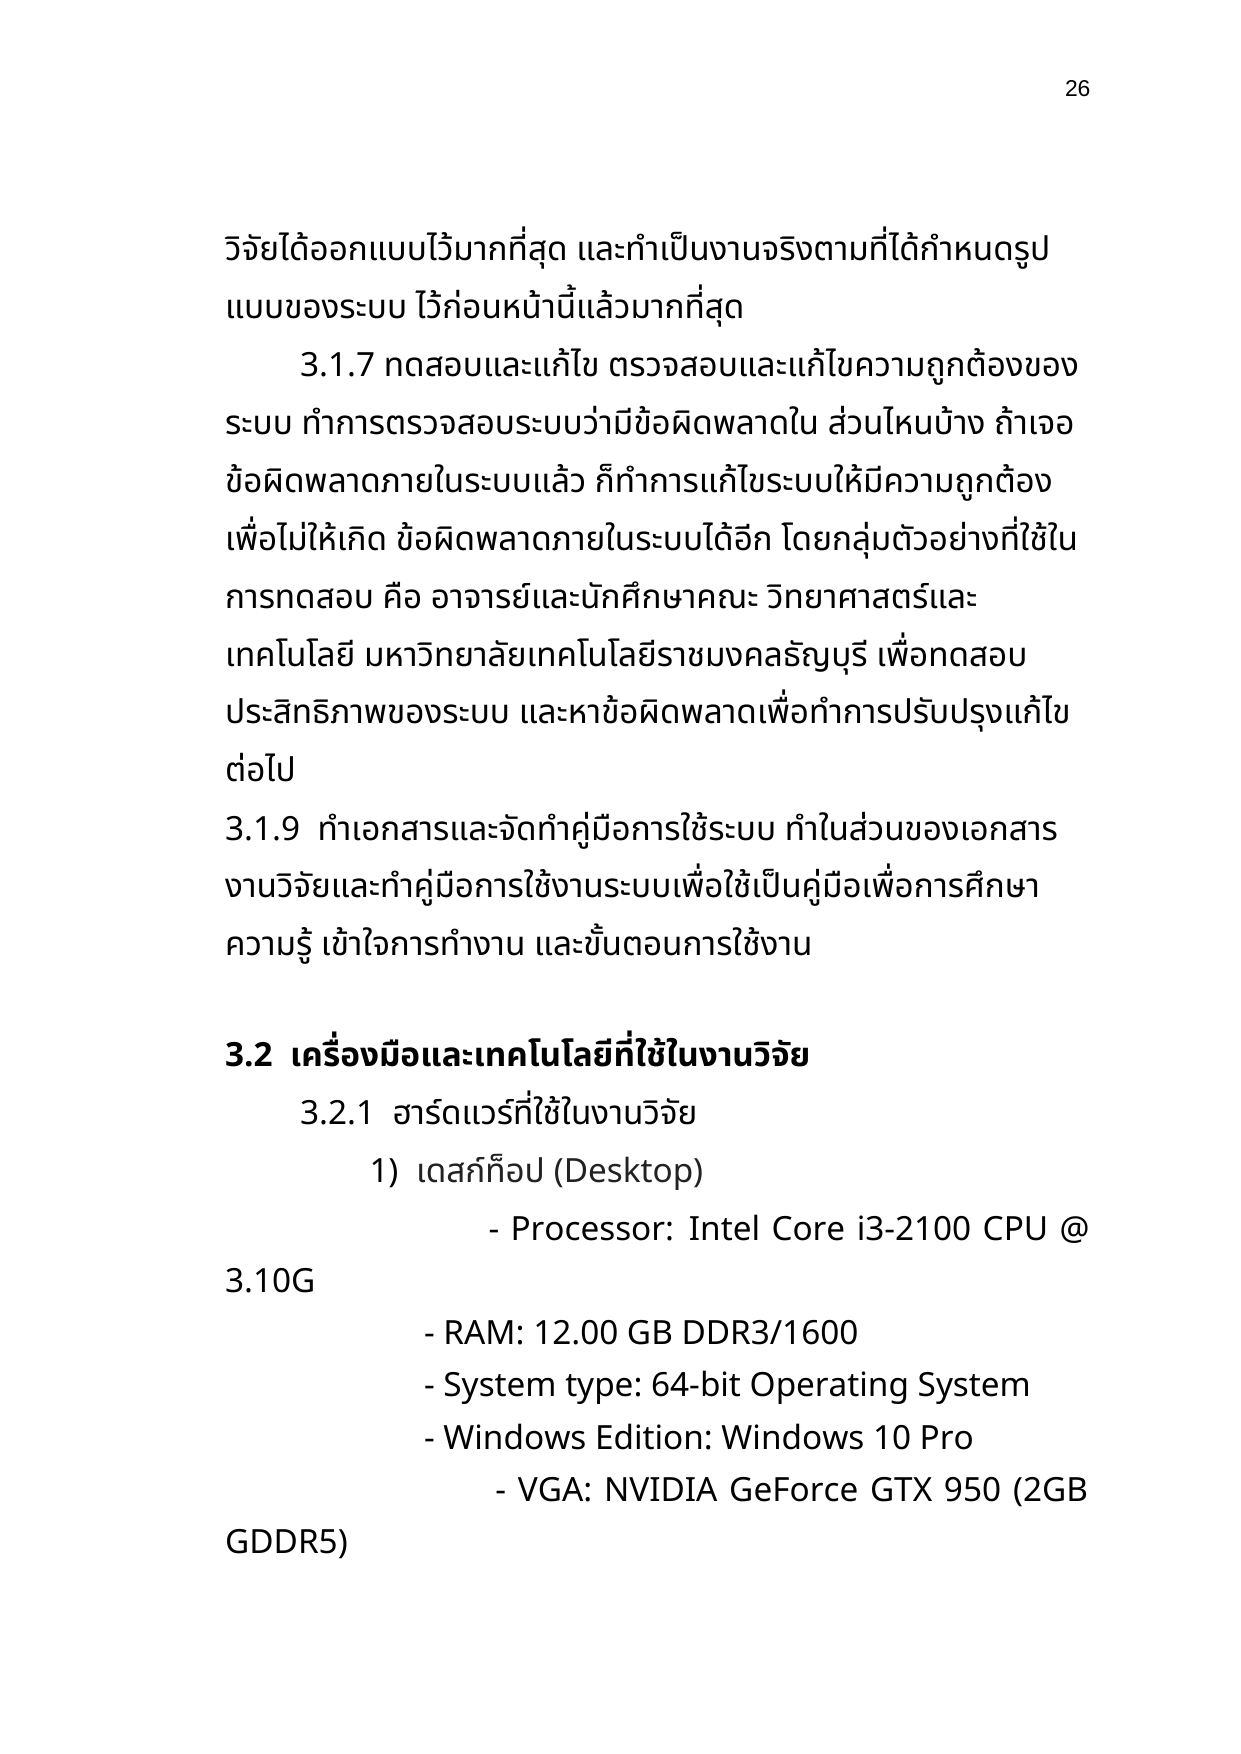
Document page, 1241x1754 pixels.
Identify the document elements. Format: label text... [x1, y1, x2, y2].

text - RAM: 12.00 GB DDR3/1600 [225, 1309, 1090, 1354]
text 3.2.1 ฮาร์ดแวร์ที่ใช้ในงานวิจัย [225, 1088, 1090, 1139]
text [225, 225, 1090, 333]
text 1) เดสก์ท็อป (Desktop) [553, 1147, 1090, 1197]
text - Processor: Intel Core i3-2100 CPU @ 3.10G [225, 1205, 1090, 1302]
text - System type: 64-bit Operating System [225, 1361, 1090, 1407]
text 3.1.7 ทดสอบและแก้ไข ตรวจสอบและแก้ไขความถูกต้องของระบบ ทำการตรวจสอบระบบว่ามีข้อผิดพลาดใน ส่วนไหนบ้าง ถ้าเจอข้อผิดพลาดภายในระบบแล้ว ก็ทำการแก้ไขระบบให้มีความถูกต้อง เพื่อไม่ให้เกิด ข้อผิดพลาดภายในระบบได้อีก โดยกลุ่มตัวอย่างที่ใช้ในการทดสอบ คือ อาจารย์และนักศึกษาคณะ วิทยาศาสตร์และเทคโนโลยี มหาวิทยาลัยเทคโนโลยีราชมงคลธัญบุรี เพื่อทดสอบ ประสิทธิภาพของระบบ และหาข้อผิดพลาดเพื่อทำการปรับปรุงแก้ไขต่อไป 3.1.9 ทำเอกสารและจัดทำคู่มือการใช้ระบบ ทำในส่วนของเอกสารงานวิจัยและทำคู่มือการใช้งานระบบเพื่อใช้เป็นคู่มือเพื่อการศึกษาความรู้ เข้าใจการทำงาน และขั้นตอนการใช้งาน [225, 341, 1090, 971]
text 3.2 เครื่องมือและเทคโนโลยีที่ใช้ในงานวิจัย [225, 1031, 1090, 1081]
text - Windows Edition: Windows 10 Pro [225, 1413, 1090, 1459]
text - VGA: NVIDIA GeForce GTX 950 (2GB GDDR5) [225, 1466, 1090, 1563]
text 1) เดสก์ท็อป (Desktop) [262, 1147, 416, 1197]
